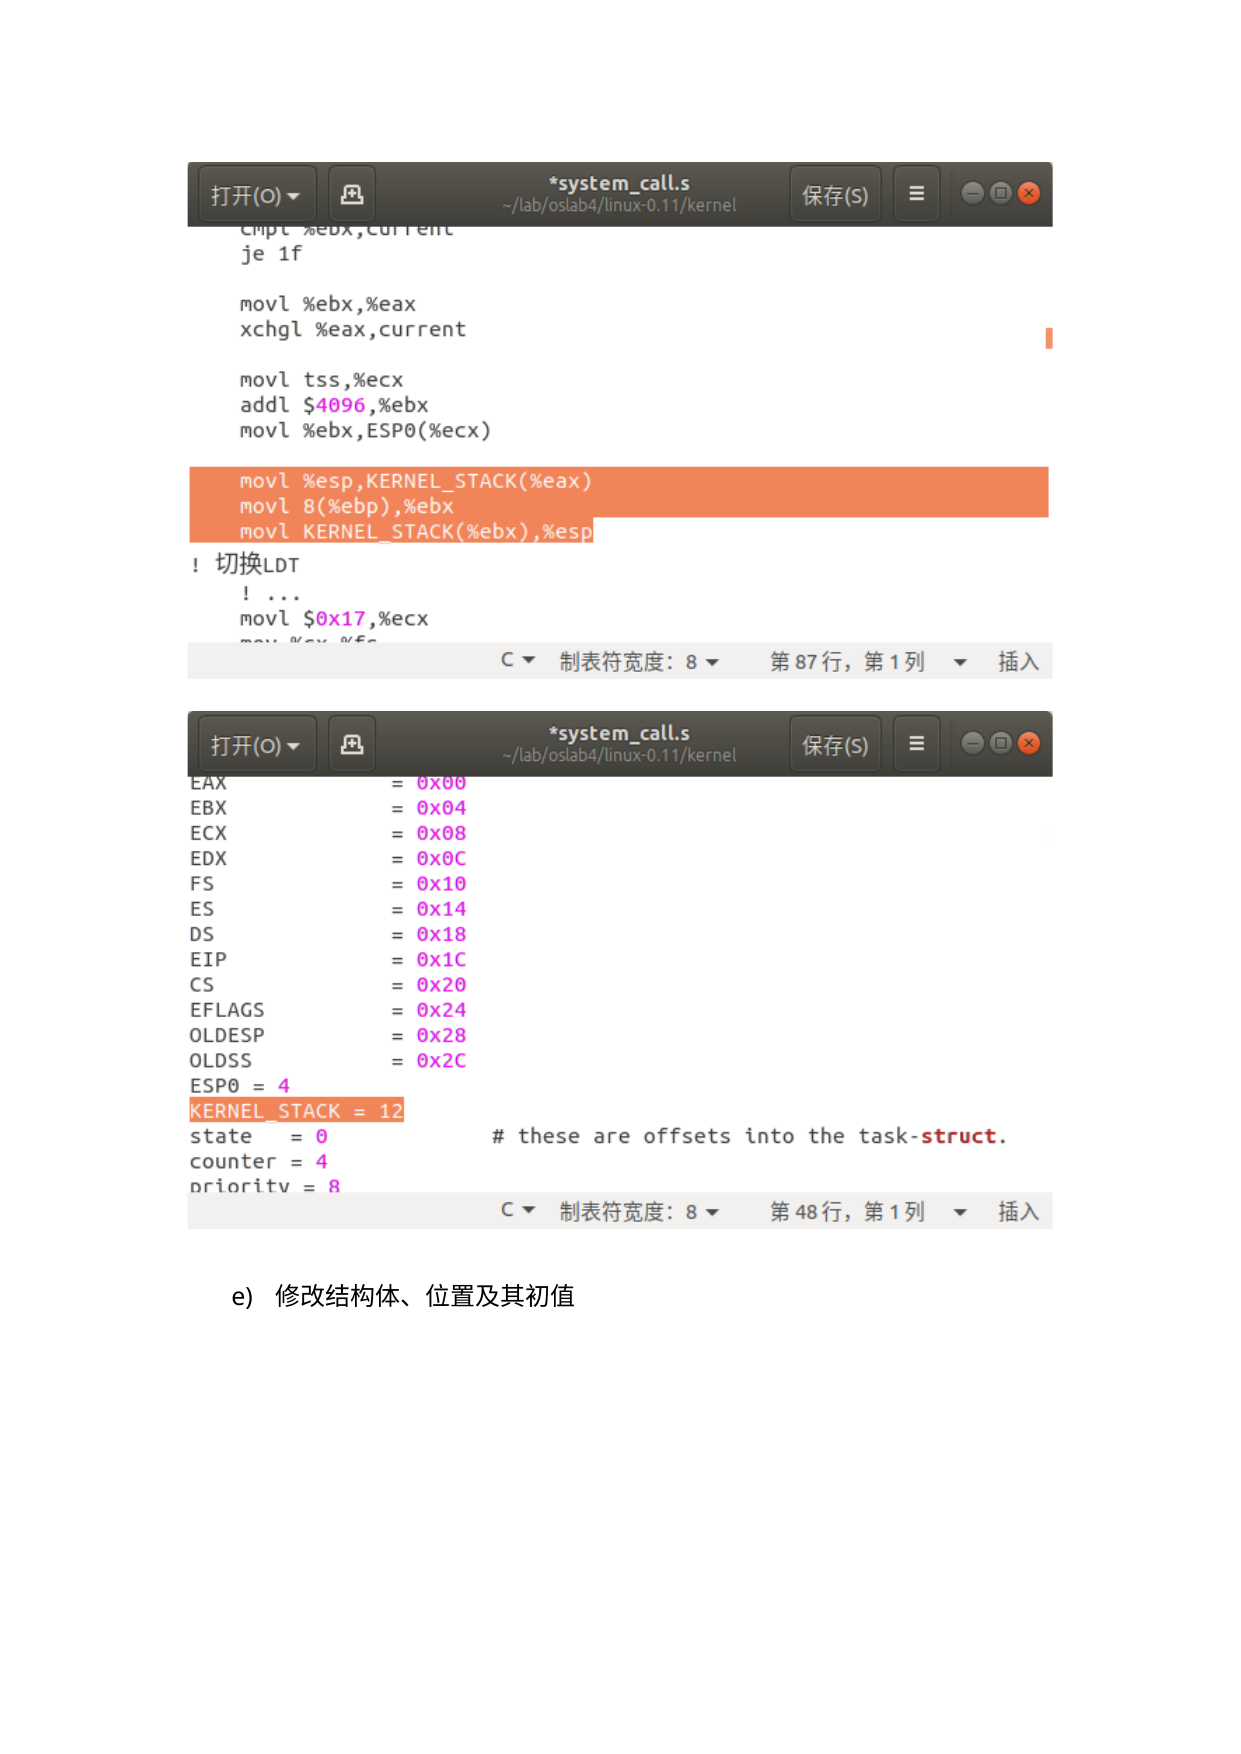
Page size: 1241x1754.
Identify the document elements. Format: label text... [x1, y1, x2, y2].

list 修改结构体、位置及其初值 [231, 1262, 1053, 1327]
picture [187, 162, 1053, 679]
picture [187, 711, 1053, 1229]
